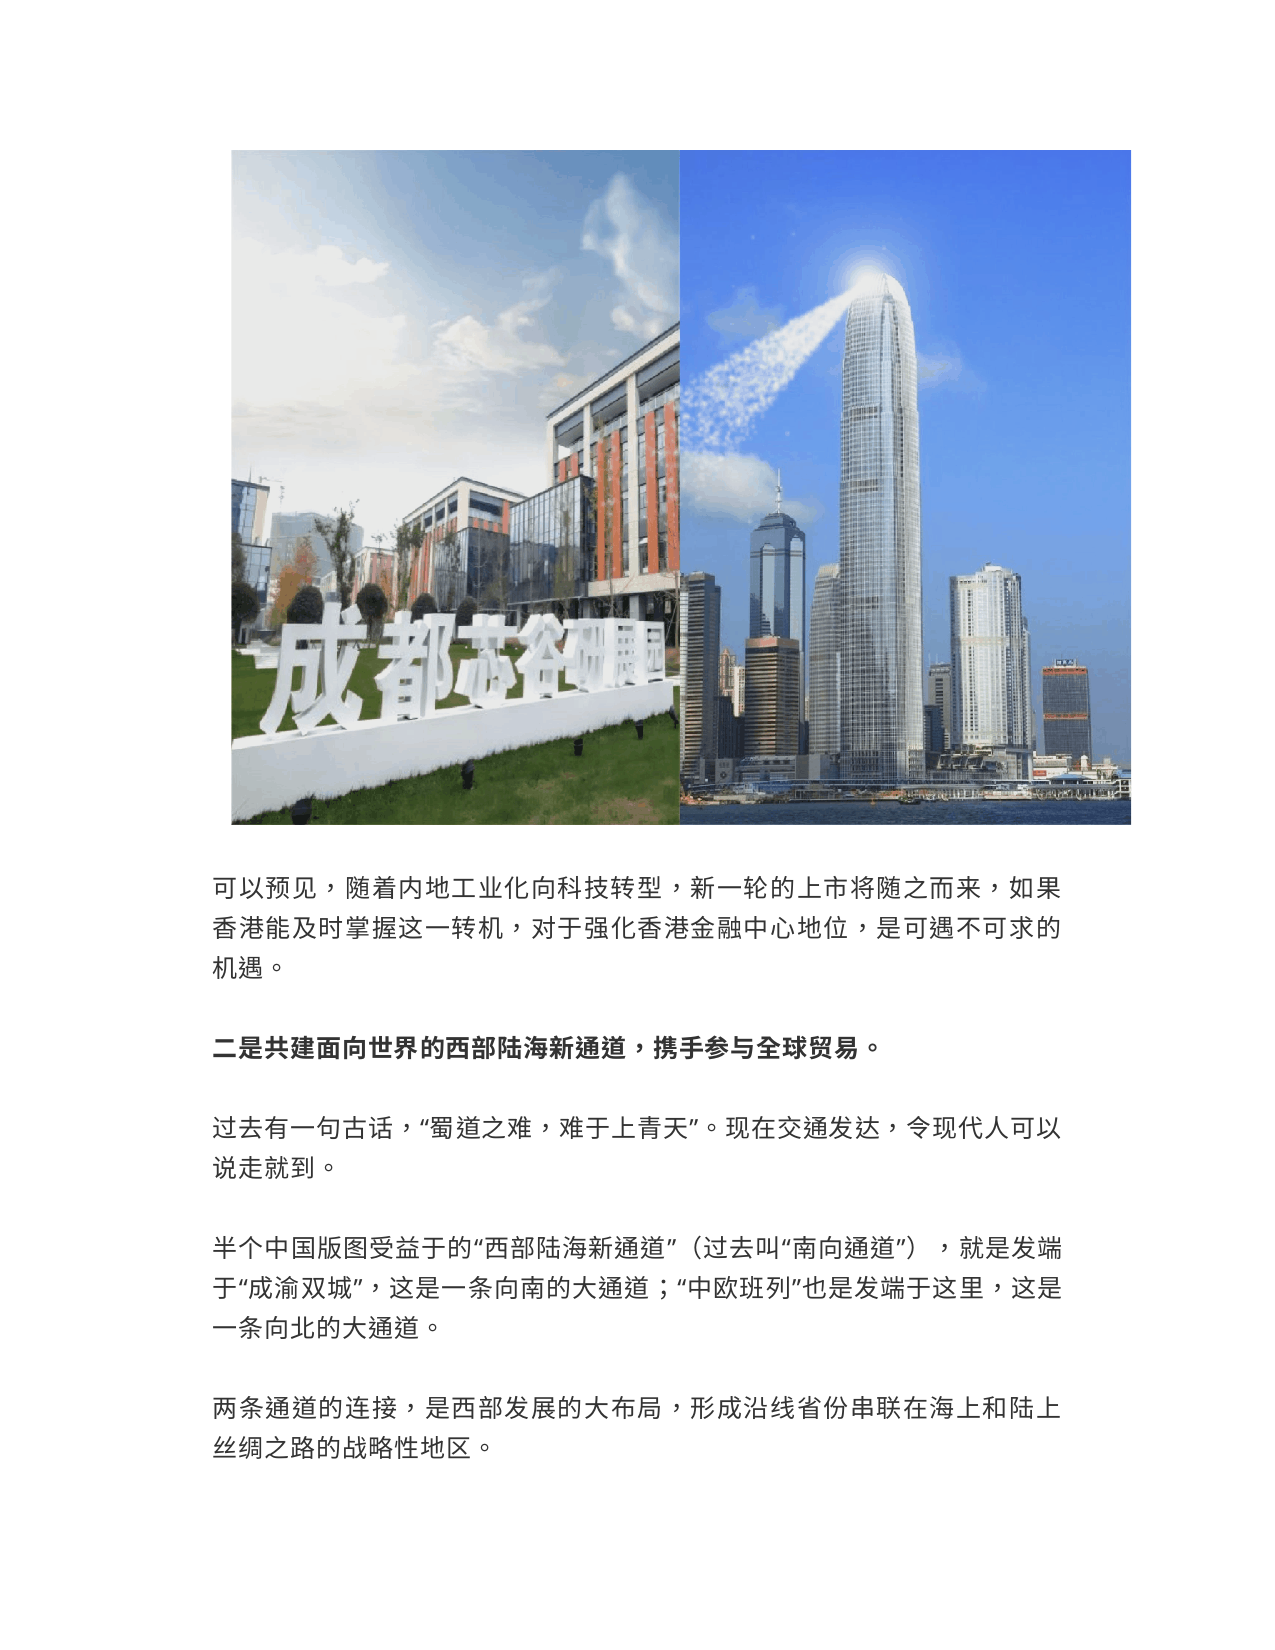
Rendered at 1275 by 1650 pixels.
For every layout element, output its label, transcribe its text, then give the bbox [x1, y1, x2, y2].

text 半个中国版图受益于的“西部陆海新通道”（过去叫“南向通道”），就是发端于“成渝双城”，这是一条向南的大通道；“中欧班列”也是发端于这里，这是一条向北的大通道。 [212, 1225, 1062, 1345]
text 两条通道的连接，是西部发展的大布局，形成沿线省份串联在海上和陆上丝绸之路的战略性地区。 [212, 1385, 1062, 1465]
text 二是共建面向世界的西部陆海新通道，携手参与全球贸易。 [212, 1025, 1062, 1065]
picture [231, 150, 1132, 825]
text ‍可以预见，随着内地工业化向科技转型，新一轮的上市将随之而来，如果香港能及时掌握这一转机，对于强化香港金融中心地位，是可遇不可求的机遇。 [212, 865, 1062, 985]
text 过去有一句古话，“蜀道之难，难于上青天”。现在交通发达，令现代人可以说走就到。 [212, 1105, 1062, 1185]
